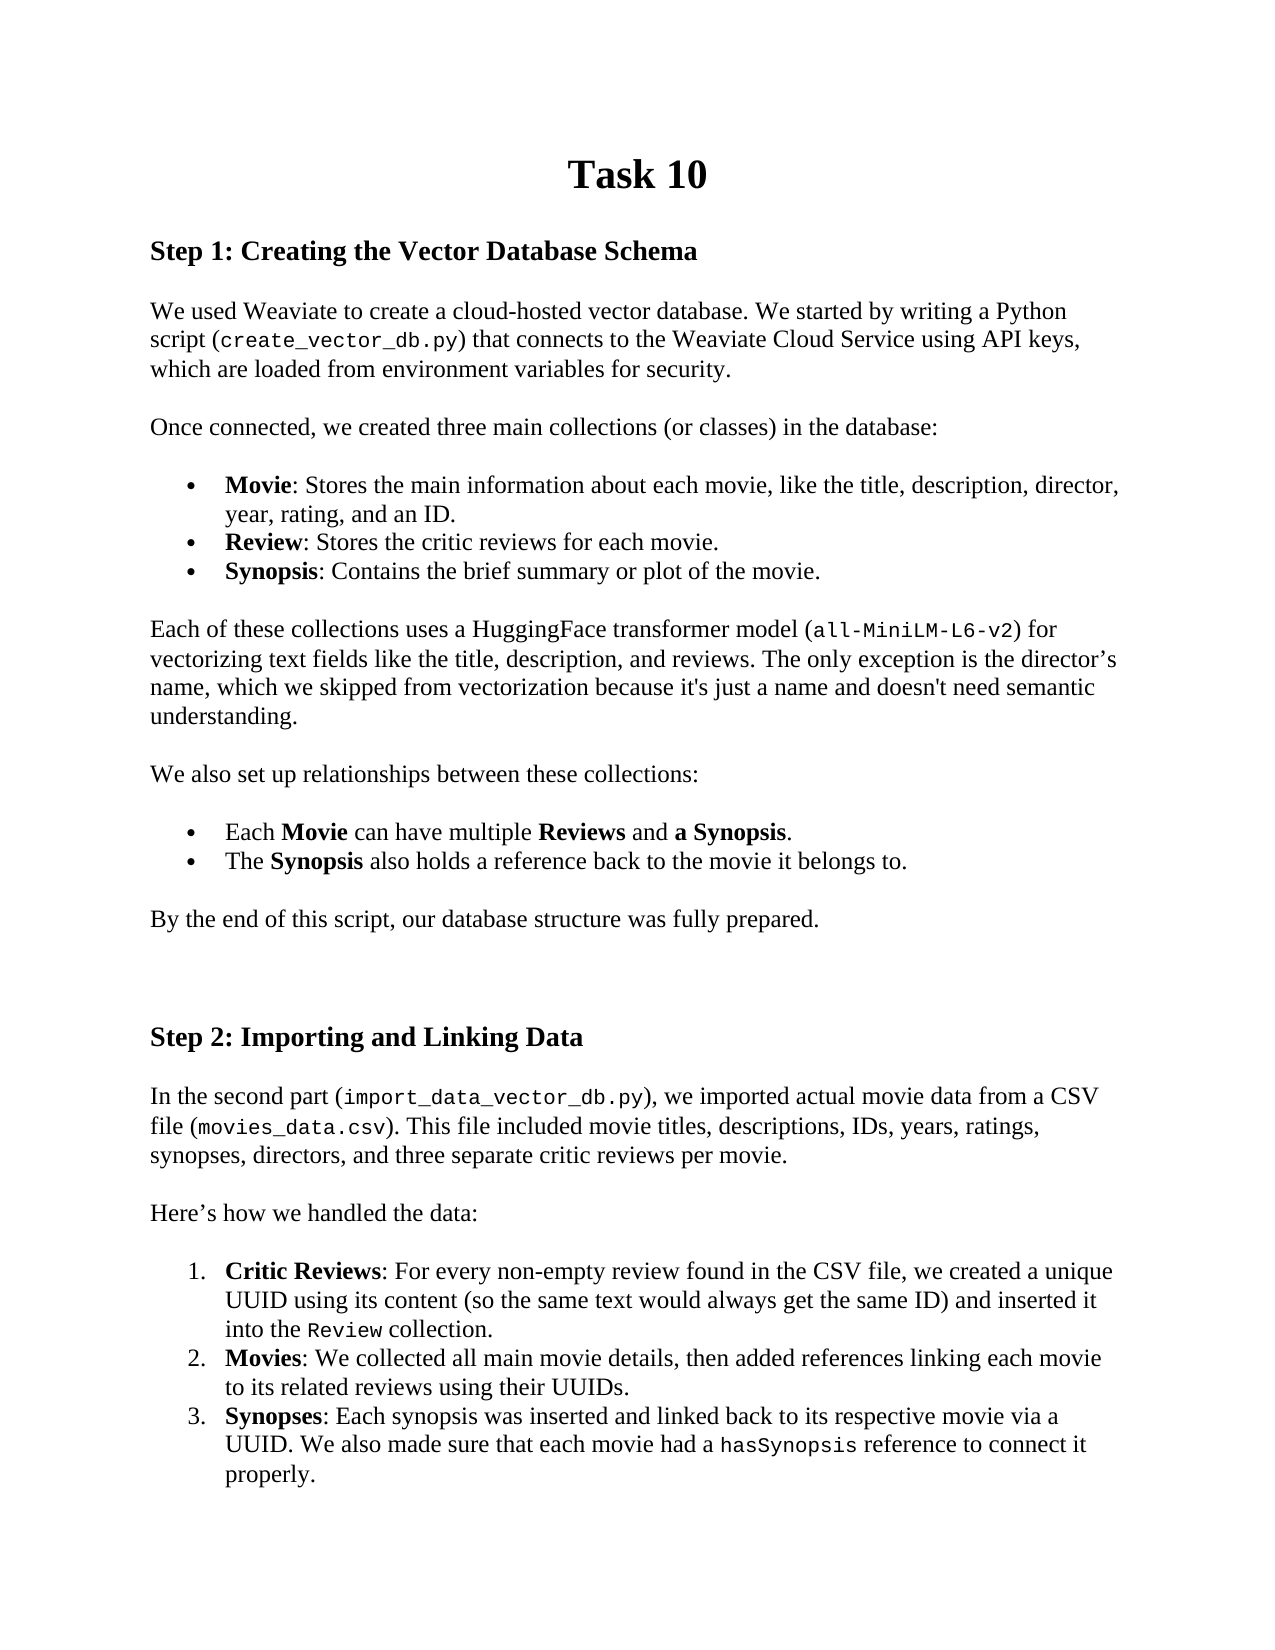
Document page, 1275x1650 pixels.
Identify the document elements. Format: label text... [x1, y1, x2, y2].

list Movies: We collected all main movie details, then added references linking each movie to its related reviews using their UUIDs. [187, 1343, 1125, 1401]
text We also set up relationships between these collections: [150, 759, 1125, 788]
list The Synopsis also holds a reference back to the movie it belongs to. [187, 846, 1125, 874]
list Movie: Stores the main information about each movie, like the title, description, director, year, rating, and an ID. [187, 470, 1125, 527]
text In the second part (import_data_vector_db.py), we imported actual movie data from a CSV file (movies_data.csv). This file included movie titles, descriptions, IDs, years, ratings, synopses, directors, and three separate critic reviews per movie. [150, 1081, 1125, 1169]
text By the end of this script, our database structure was fully prepared. [150, 904, 1125, 932]
text Step 1: Creating the Vector Database Schema [150, 234, 1125, 267]
list Synopses: Each synopsis was inserted and linked back to its respective movie via a UUID. We also made sure that each movie had a hasSynopsis reference to connect it properly. [187, 1401, 1125, 1488]
list Review: Stores the critic reviews for each movie. [187, 527, 1125, 556]
text Task 10 [150, 150, 1125, 198]
text Once connected, we created three main collections (or classes) in the database: [150, 412, 1125, 441]
text Here’s how we handled the data: [150, 1198, 1125, 1227]
text We used Weaviate to create a cloud-hosted vector database. We started by writing a Python script (create_vector_db.py) that connects to the Weaviate Cloud Service using API keys, which are loaded from environment variables for security. [150, 296, 1125, 383]
list Synopsis: Contains the brief summary or plot of the movie. [187, 556, 1125, 585]
text Step 2: Importing and Linking Data [150, 1019, 1125, 1052]
list Critic Reviews: For every non-empty review found in the CSV file, we created a unique UUID using its content (so the same text would always get the same ID) and inserted it into the Review collection. [187, 1256, 1125, 1343]
list Each Movie can have multiple Reviews and a Synopsis. [187, 817, 1125, 846]
text Each of these collections uses a HuggingFace transformer model (all-MiniLM-L6-v2) for vectorizing text fields like the title, description, and reviews. The only exception is the director’s name, which we skipped from vectorization because it's just a name and doesn't need semantic understanding. [150, 614, 1125, 730]
